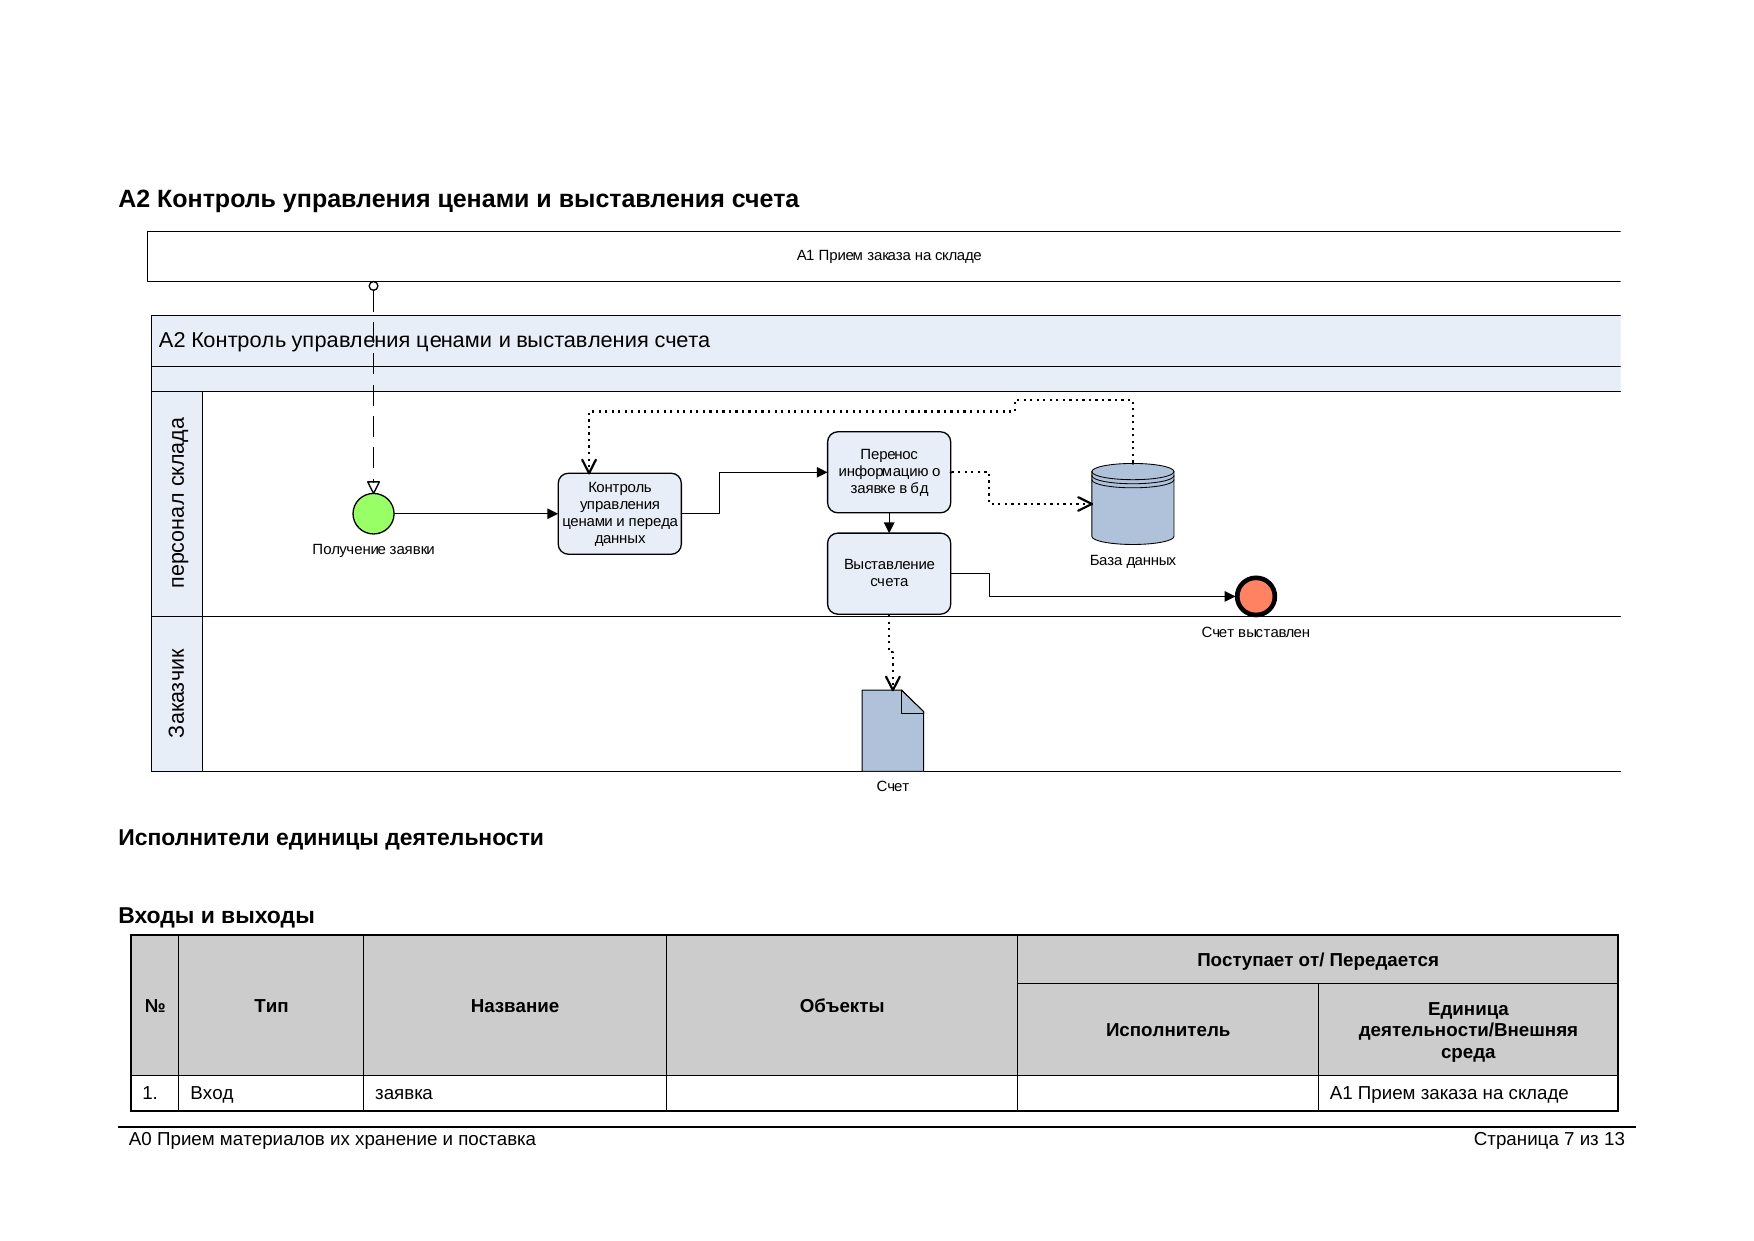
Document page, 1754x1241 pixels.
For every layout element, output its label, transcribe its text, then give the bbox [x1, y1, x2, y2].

table_header № [132, 936, 178, 1075]
subtitle Входы и выходы [118, 902, 1636, 928]
table_cell 1. [132, 1076, 178, 1110]
table_cell Исполнитель [1018, 984, 1318, 1075]
table_cell [1018, 1076, 1318, 1110]
table_cell A1 Прием заказа на складе [1319, 1076, 1617, 1110]
table_header Объекты [667, 936, 1017, 1075]
subtitle A2 Контроль управления ценами и выставления счета [118, 184, 1636, 213]
table_header [133, 228, 1621, 809]
table_cell [667, 1076, 1017, 1110]
table_cell заявка [364, 1076, 666, 1110]
subtitle Исполнители единицы деятельности [118, 824, 1636, 850]
table_header Тип [179, 936, 363, 1075]
table_cell Единица деятельности/Внешняя среда [1319, 984, 1617, 1075]
table_cell Вход [179, 1076, 363, 1110]
table_header Поступает от/ Передается [1018, 936, 1617, 983]
table_header Название [364, 936, 666, 1075]
